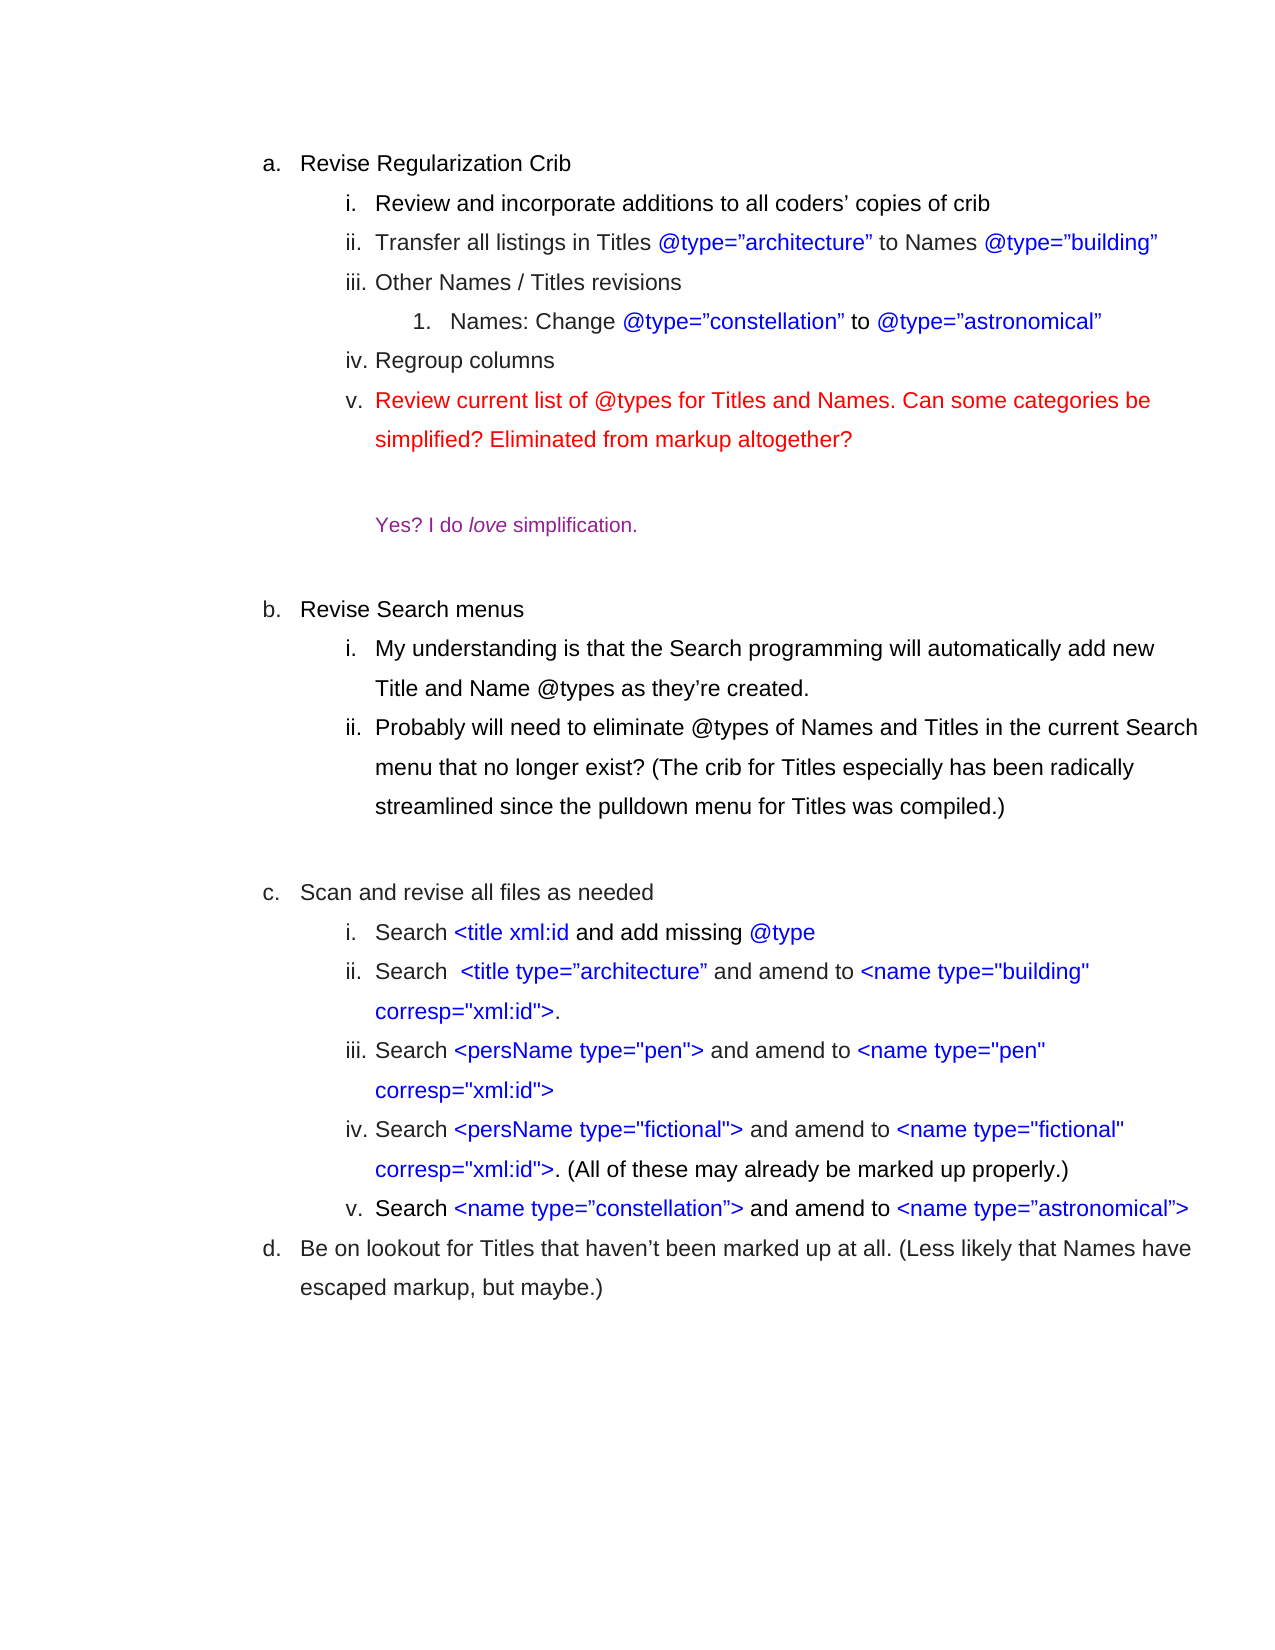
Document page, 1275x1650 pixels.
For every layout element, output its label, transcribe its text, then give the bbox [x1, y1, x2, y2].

list Revise Search menus [262, 596, 1200, 622]
list Search <name type=”constellation”> and amend to <name type=”astronomical”> [345, 1195, 1200, 1221]
list Search <title type=”architecture” and amend to <name type="building" corresp="xml:id">. [345, 958, 1200, 1024]
list Scan and revise all files as needed [262, 879, 1200, 906]
list Be on lookout for Titles that haven’t been marked up at all. (Less likely that Names have escaped markup, but maybe.) [262, 1234, 1200, 1300]
list Search <persName type="fictional"> and amend to <name type="fictional" corresp="xml:id">. (All of these may already be marked up properly.) [345, 1116, 1200, 1182]
list Probably will need to eliminate @types of Names and Titles in the current Search menu that no longer exist? (The crib for Titles especially has been radically streamlined since the pulldown menu for Titles was compiled.) [345, 714, 1200, 819]
list Other Names / Titles revisions [345, 268, 1200, 295]
list Transfer all listings in Titles @type=”architecture” to Names @type=”building” [345, 229, 1200, 255]
list Review current list of @types for Titles and Names. Can some categories be simplified? Eliminated from markup altogether? [345, 387, 1200, 453]
list Regroup columns [345, 347, 1200, 374]
list Search <title xml:id and add missing @type [345, 919, 1200, 945]
list Yes? I do love simplification. [375, 513, 1200, 537]
list My understanding is that the Search programming will automatically add new Title and Name @types as they’re created. [345, 635, 1200, 701]
list Search <persName type="pen"> and amend to <name type="pen" corresp="xml:id"> [345, 1037, 1200, 1103]
list Review and incorporate additions to all coders’ copies of crib [345, 189, 1200, 216]
list Names: Change @type=”constellation” to @type=”astronomical” [412, 308, 1200, 334]
list Revise Regularization Crib [262, 150, 1200, 176]
